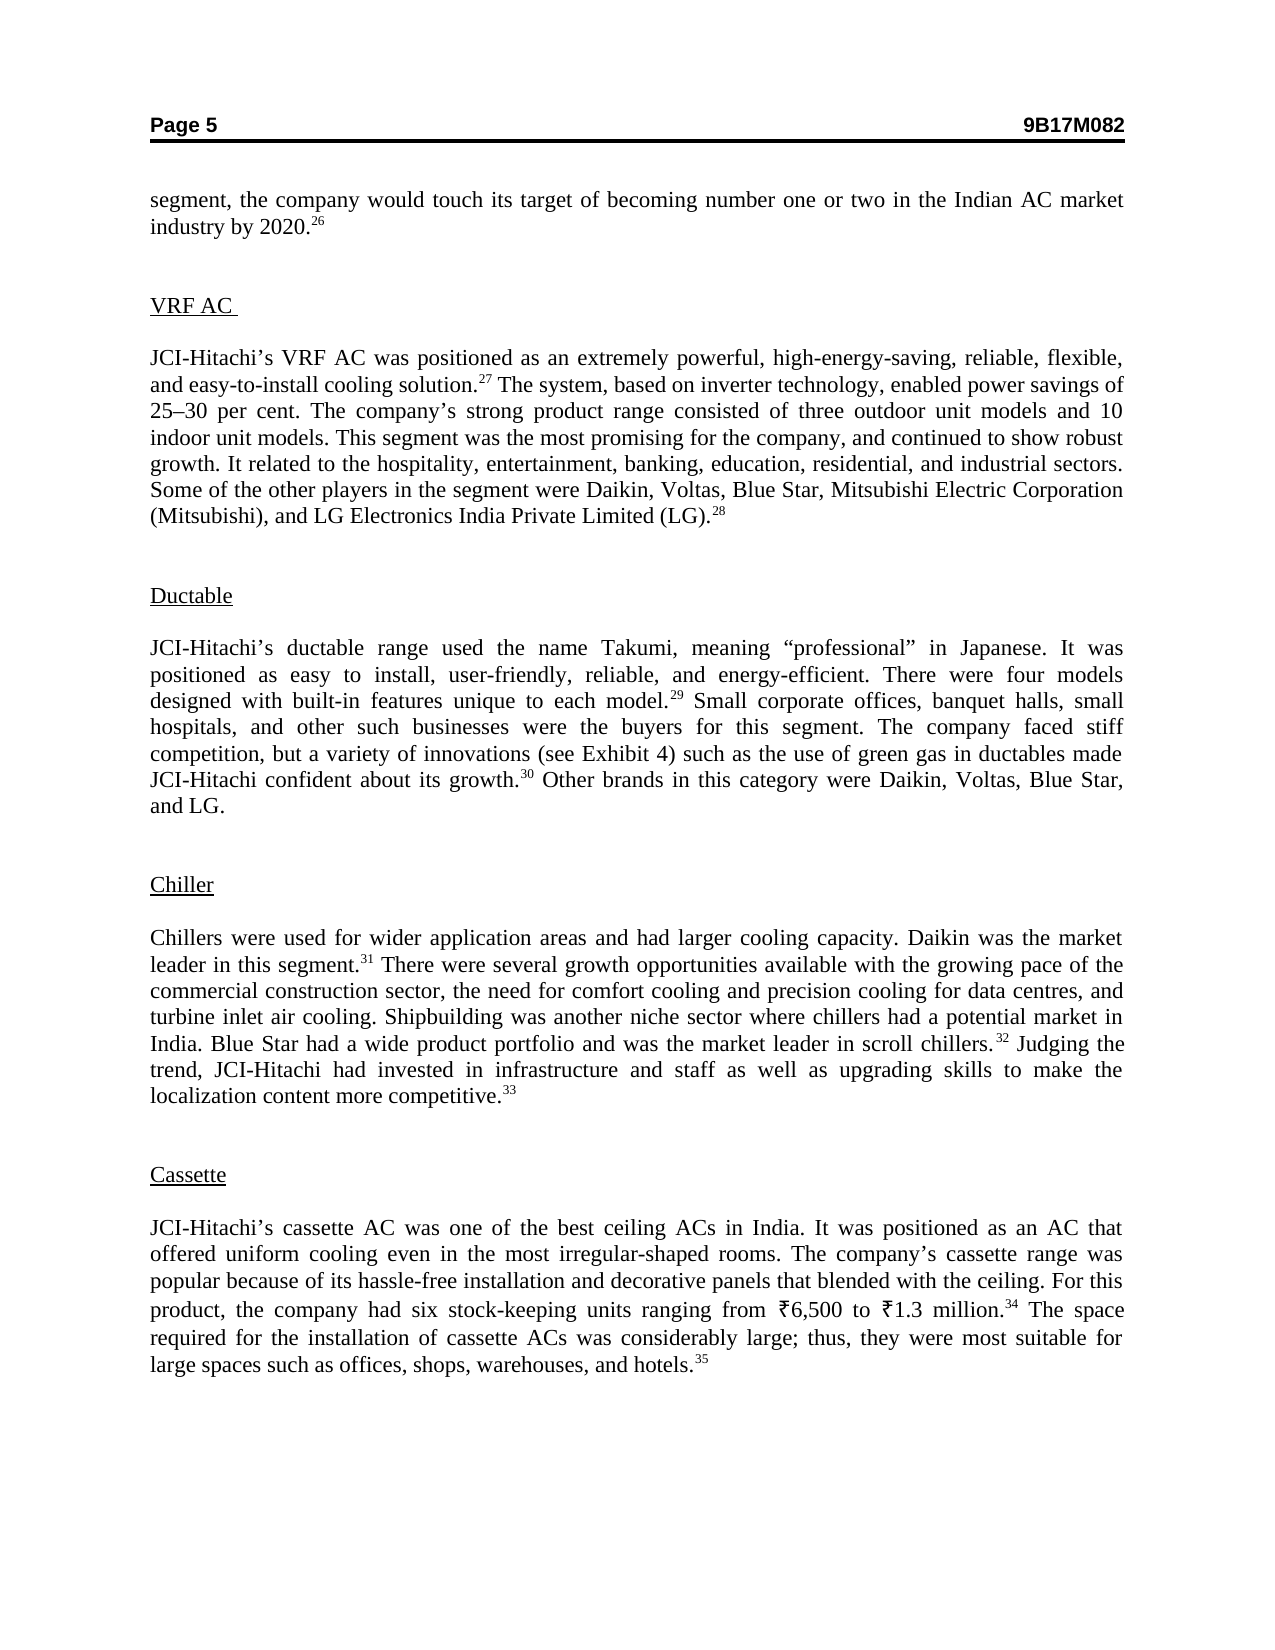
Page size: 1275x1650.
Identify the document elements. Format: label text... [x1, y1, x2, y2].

text Ductable [150, 582, 1125, 608]
text Chiller [150, 872, 1125, 898]
text VRF AC [150, 292, 1125, 318]
text Chillers were used for wider application areas and had larger cooling capacity. Daikin was the market leader in this segment. There were several growth opportunities available with the growing pace of the commercial construction sector, the need for comfort cooling and precision cooling for data centres, and turbine inlet air cooling. Shipbuilding was another niche sector where chillers had a potential market in India. Blue Star had a wide product portfolio and was the market leader in scroll chillers. Judging the trend, JCI-Hitachi had invested in infrastructure and staff as well as upgrading skills to make the localization content more competitive. [150, 924, 1125, 1109]
text JCI-Hitachi’s cassette AC was one of the best ceiling ACs in India. It was positioned as an AC that offered uniform cooling even in the most irregular-shaped rooms. The company’s cassette range was popular because of its hassle-free installation and decorative panels that blended with the ceiling. For this product, the company had six stock-keeping units ranging from ₹6,500 to ₹1.3 million. The space required for the installation of cassette ACs was considerably large; thus, they were most suitable for large spaces such as offices, shops, warehouses, and hotels. [150, 1214, 1125, 1377]
text JCI-Hitachi’s VRF AC was positioned as an extremely powerful, high-energy-saving, reliable, flexible, and easy-to-install cooling solution. The system, based on inverter technology, enabled power savings of 25–30 per cent. The company’s strong product range consisted of three outdoor unit models and 10 indoor unit models. This segment was the most promising for the company, and continued to show robust growth. It related to the hospitality, entertainment, banking, education, residential, and industrial sectors. Some of the other players in the segment were Daikin, Voltas, Blue Star, Mitsubishi Electric Corporation (Mitsubishi), and LG Electronics India Private Limited (LG). [150, 344, 1125, 529]
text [150, 186, 1125, 239]
text JCI-Hitachi’s ductable range used the name Takumi, meaning “professional” in Japanese. It was positioned as easy to install, user-friendly, reliable, and energy-efficient. There were four models designed with built-in features unique to each model. Small corporate offices, banquet halls, small hospitals, and other such businesses were the buyers for this segment. The company faced stiff competition, but a variety of innovations (see Exhibit 4) such as the use of green gas in ductables made JCI-Hitachi confident about its growth. Other brands in this category were Daikin, Voltas, Blue Star, and LG. [150, 634, 1125, 819]
text Cassette [150, 1161, 1125, 1188]
